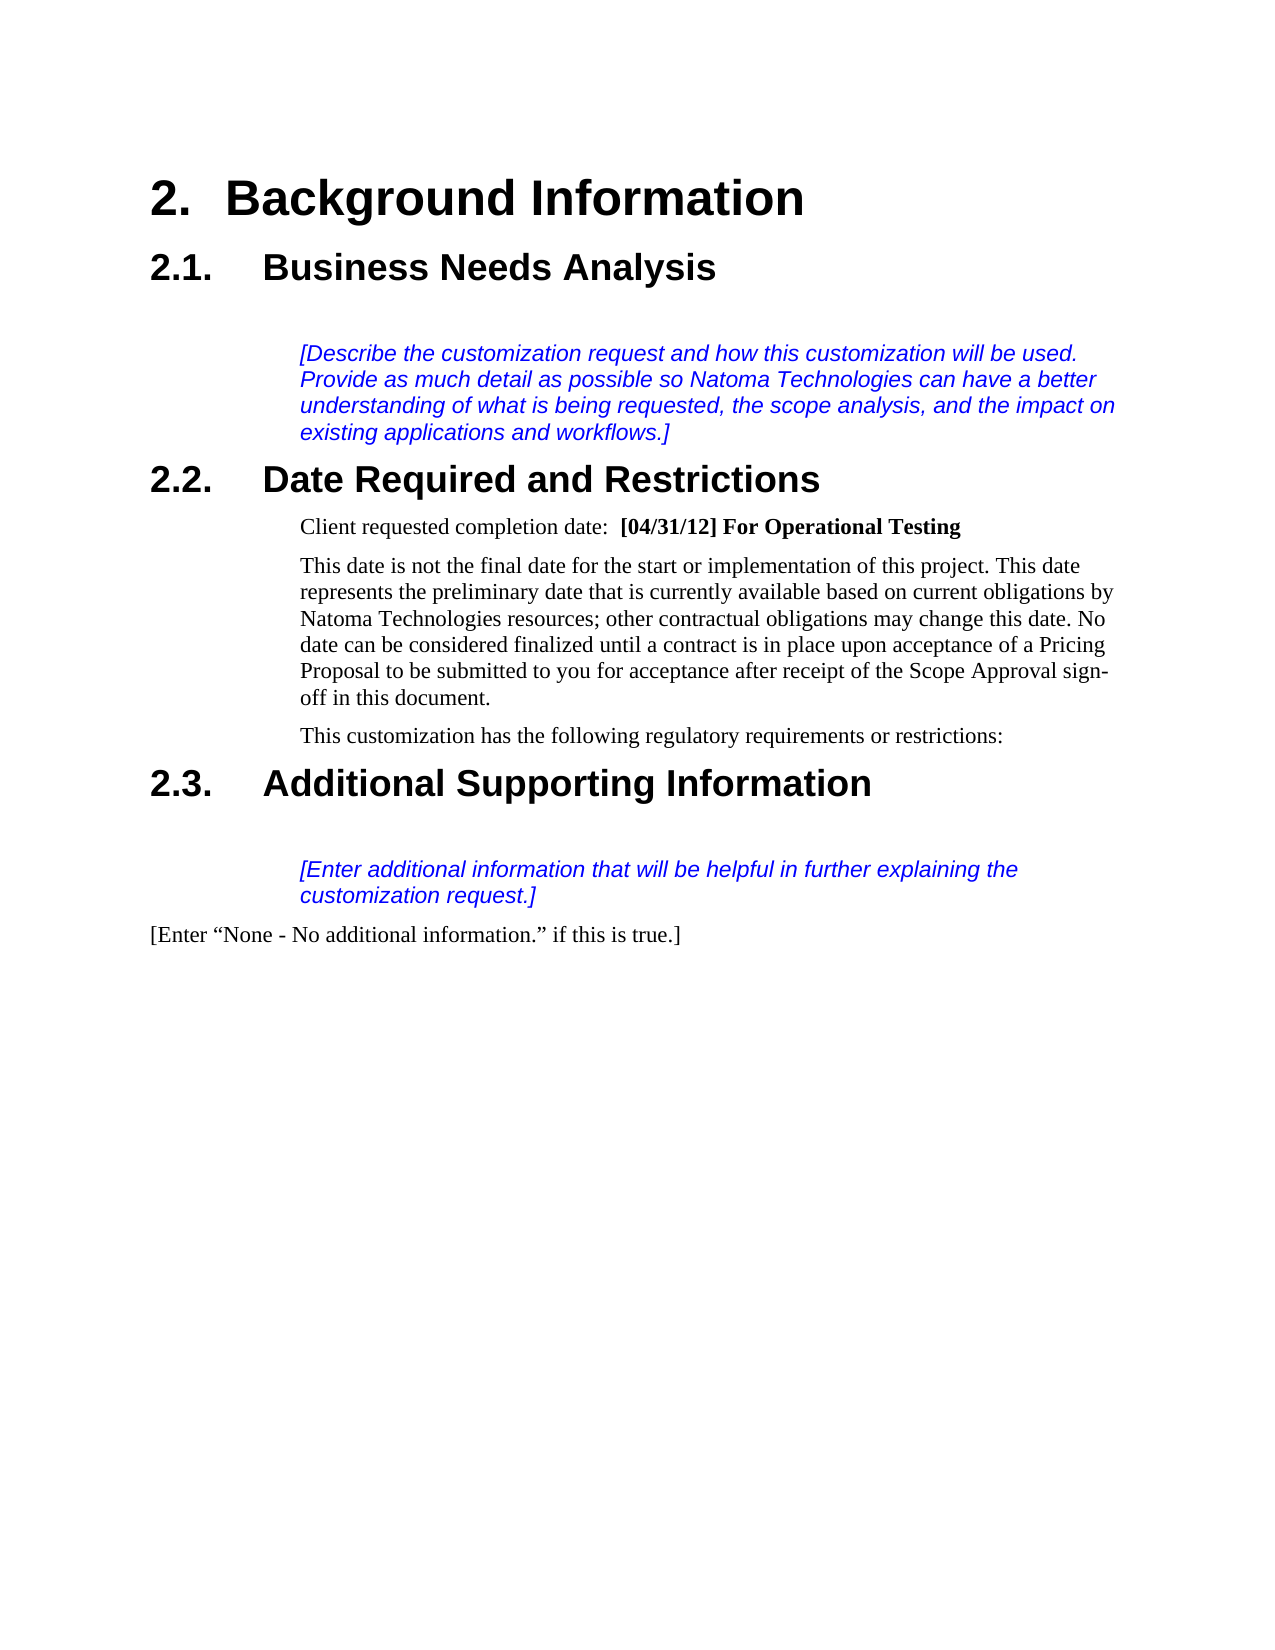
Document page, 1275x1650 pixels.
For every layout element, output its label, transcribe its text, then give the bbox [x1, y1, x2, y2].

subtitle Date Required and Restrictions [150, 457, 1125, 501]
text This date is not the final date for the start or implementation of this project. This date represents the preliminary date that is currently available based on current obligations by Natoma Technologies resources; other contractual obligations may change this date. No date can be considered finalized until a contract is in place upon acceptance of a Pricing Proposal to be submitted to you for acceptance after receipt of the Scope Approval sign-off in this document. [300, 552, 1125, 710]
subtitle Background Information [150, 169, 1125, 226]
subtitle Additional Supporting Information [150, 761, 1125, 804]
text This customization has the following regulatory requirements or restrictions: [300, 722, 1125, 749]
text [Enter “None - No additional information.” if this is true.] [150, 921, 1125, 947]
text [Enter additional information that will be helpful in further explaining the customization request.] [300, 856, 1125, 908]
subtitle Business Needs Analysis [150, 245, 1125, 288]
text Client requested completion date: [04/31/12] For Operational Testing [300, 513, 1125, 539]
text [Describe the customization request and how this customization will be used. Provide as much detail as possible so Natoma Technologies can have a better understanding of what is being requested, the scope analysis, and the impact on existing applications and workflows.] [300, 339, 1125, 445]
